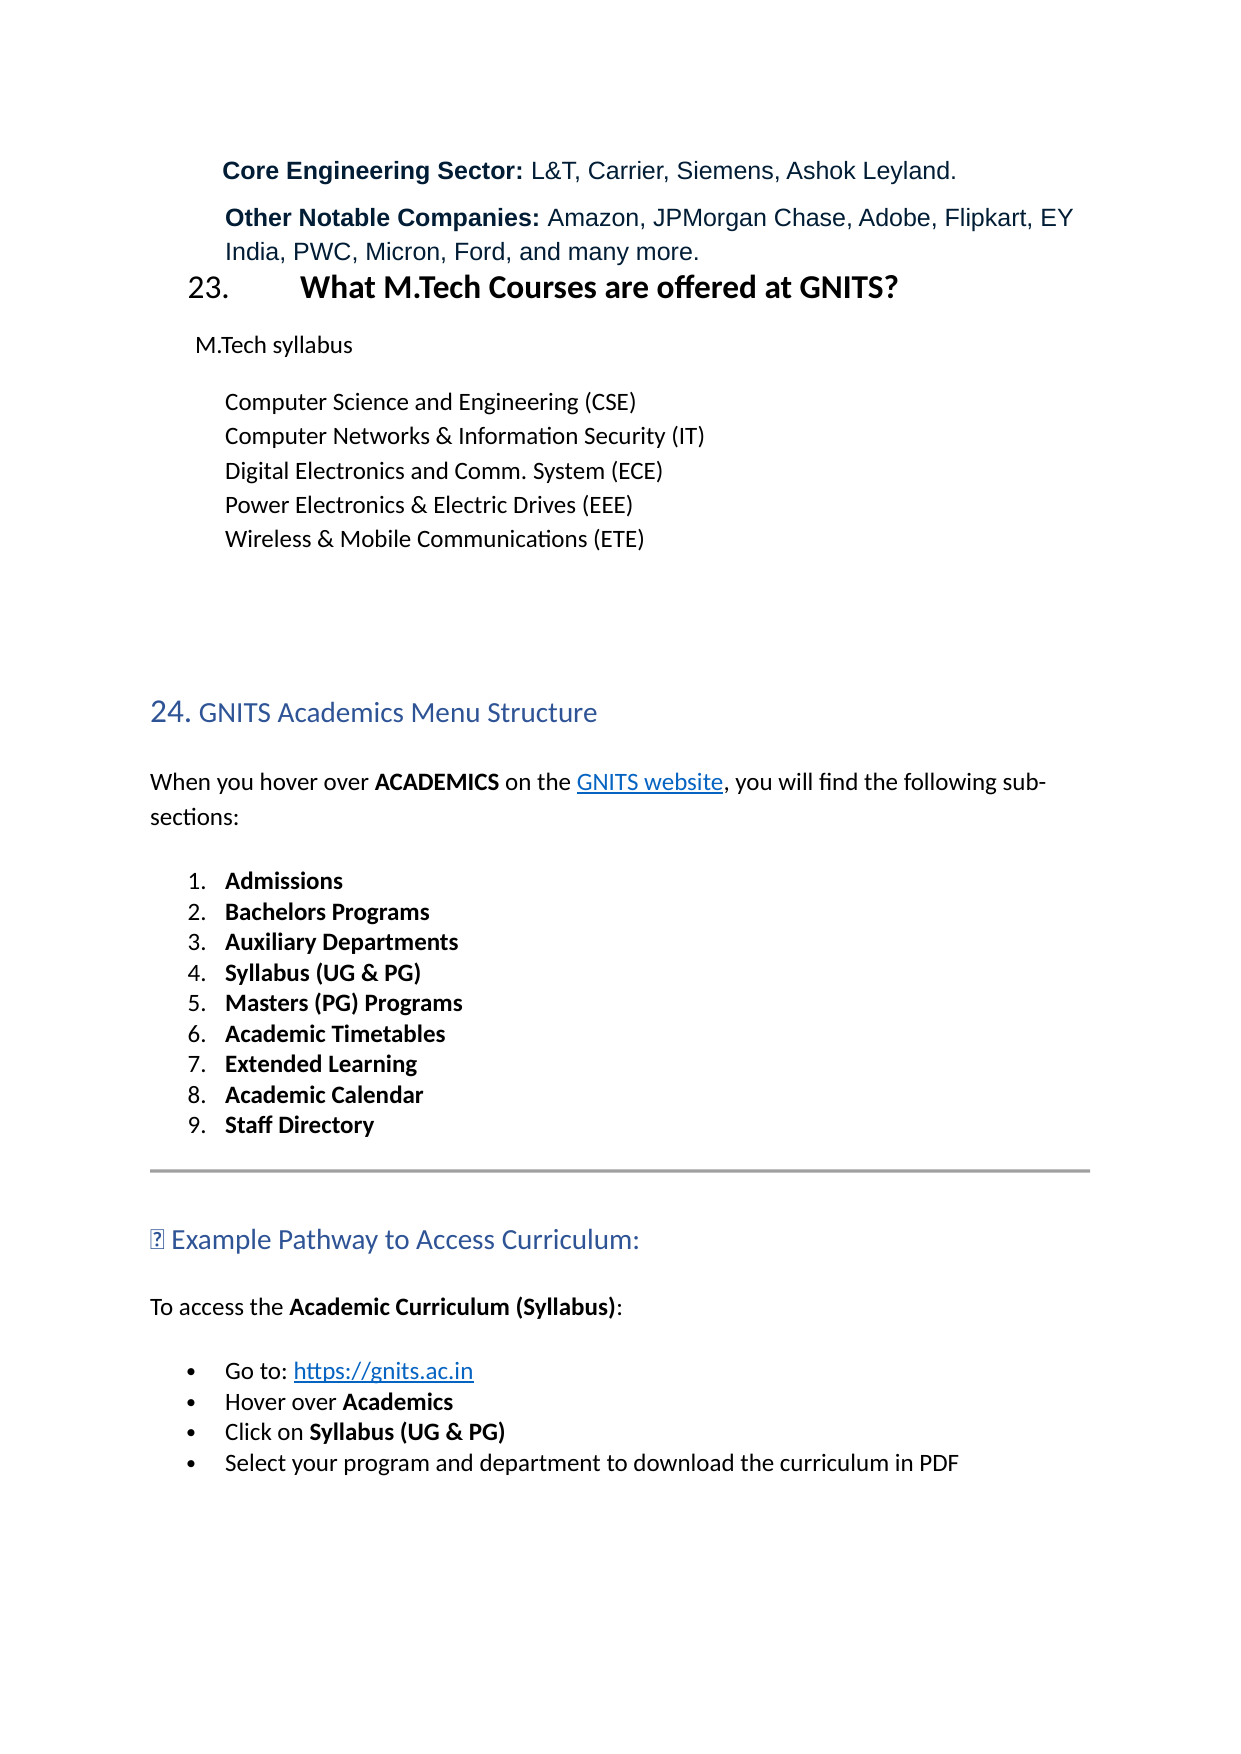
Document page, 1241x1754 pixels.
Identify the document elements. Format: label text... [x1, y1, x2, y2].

text To access the Academic Curriculum (Syllabus): [150, 1291, 1090, 1322]
text M.Tech syllabus [187, 329, 1090, 359]
text Wireless & Mobile Communications (ETE) [225, 520, 1090, 554]
list Click on Syllabus (UG & PG) [187, 1416, 1090, 1447]
list Auxiliary Departments [187, 927, 1090, 957]
list Go to: https://gnits.ac.in [187, 1355, 1090, 1386]
list Admissions [187, 866, 1090, 896]
text Computer Networks & Information Security (IT) [225, 417, 1090, 451]
list Syllabus (UG & PG) [187, 957, 1090, 988]
list Staff Directory [187, 1110, 1090, 1140]
text When you hover over ACADEMICS on the GNITS website, you will find the following sub-sections: [150, 766, 1090, 832]
list Bachelors Programs [187, 896, 1090, 927]
list What M.Tech Courses are offered at GNITS? [187, 266, 1090, 306]
subtitle 24. GNITS Academics Menu Structure [150, 690, 1090, 731]
text Computer Science and Engineering (CSE) [225, 382, 1090, 417]
list Hover over Academics [187, 1386, 1090, 1416]
list Masters (PG) Programs [187, 988, 1090, 1018]
list Academic Calendar [187, 1079, 1090, 1110]
text Other Notable Companies: Amazon, JPMorgan Chase, Adobe, Flipkart, EY India, PWC, Micron, Ford, and many more. [225, 197, 1090, 266]
list Select your program and department to download the curriculum in PDF [187, 1447, 1090, 1477]
text Power Electronics & Electric Drives (EEE) [225, 485, 1090, 520]
list Academic Timetables [187, 1018, 1090, 1049]
text Core Engineering Sector: L&T, Carrier, Siemens, Ashok Leyland. [187, 150, 1090, 184]
subtitle ✅ Example Pathway to Access Curriculum: [150, 1221, 1090, 1257]
list Extended Learning [187, 1049, 1090, 1079]
text Digital Electronics and Comm. System (ECE) [225, 451, 1090, 485]
